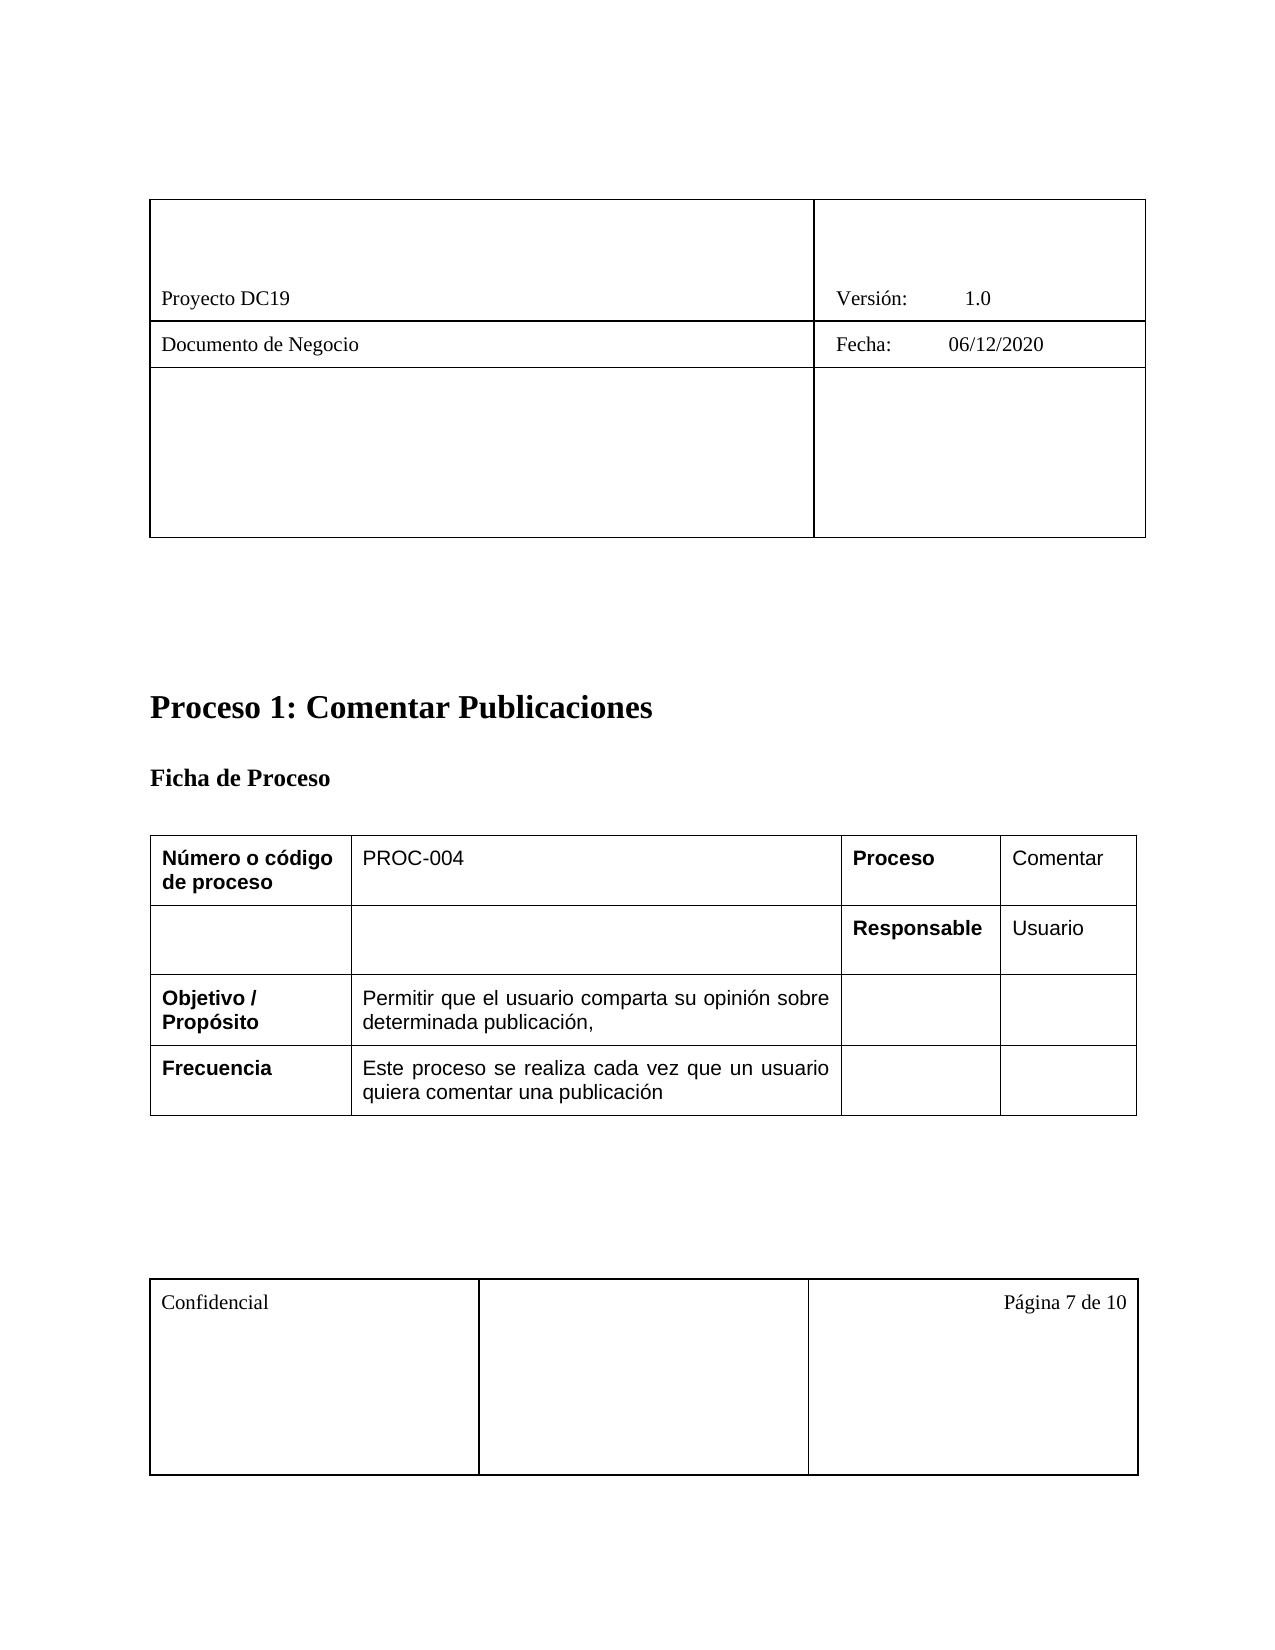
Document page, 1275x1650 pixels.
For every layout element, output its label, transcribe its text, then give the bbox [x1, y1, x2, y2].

table_cell Frecuencia [151, 1046, 351, 1115]
table_cell Permitir que el usuario comparta su opinión sobre determinada publicación, [352, 975, 841, 1045]
table_cell [842, 1046, 1000, 1115]
table_cell [1001, 1046, 1136, 1115]
table_header PROC-004 [352, 836, 841, 904]
table_cell Este proceso se realiza cada vez que un usuario quiera comentar una publicación [352, 1046, 841, 1115]
table_cell [352, 906, 841, 974]
table_header Número o código de proceso [151, 836, 351, 904]
table_cell [1001, 975, 1136, 1045]
table_header Proceso [842, 836, 1000, 904]
table_cell Objetivo / Propósito [151, 975, 351, 1045]
table_cell [842, 975, 1000, 1045]
table_cell Usuario [1001, 906, 1136, 974]
text Ficha de Proceso [150, 763, 1125, 792]
table_header Comentar [1001, 836, 1136, 904]
text Proceso 1: Comentar Publicaciones [150, 687, 1125, 726]
table_cell Responsable [842, 906, 1000, 974]
table_cell [151, 906, 351, 974]
